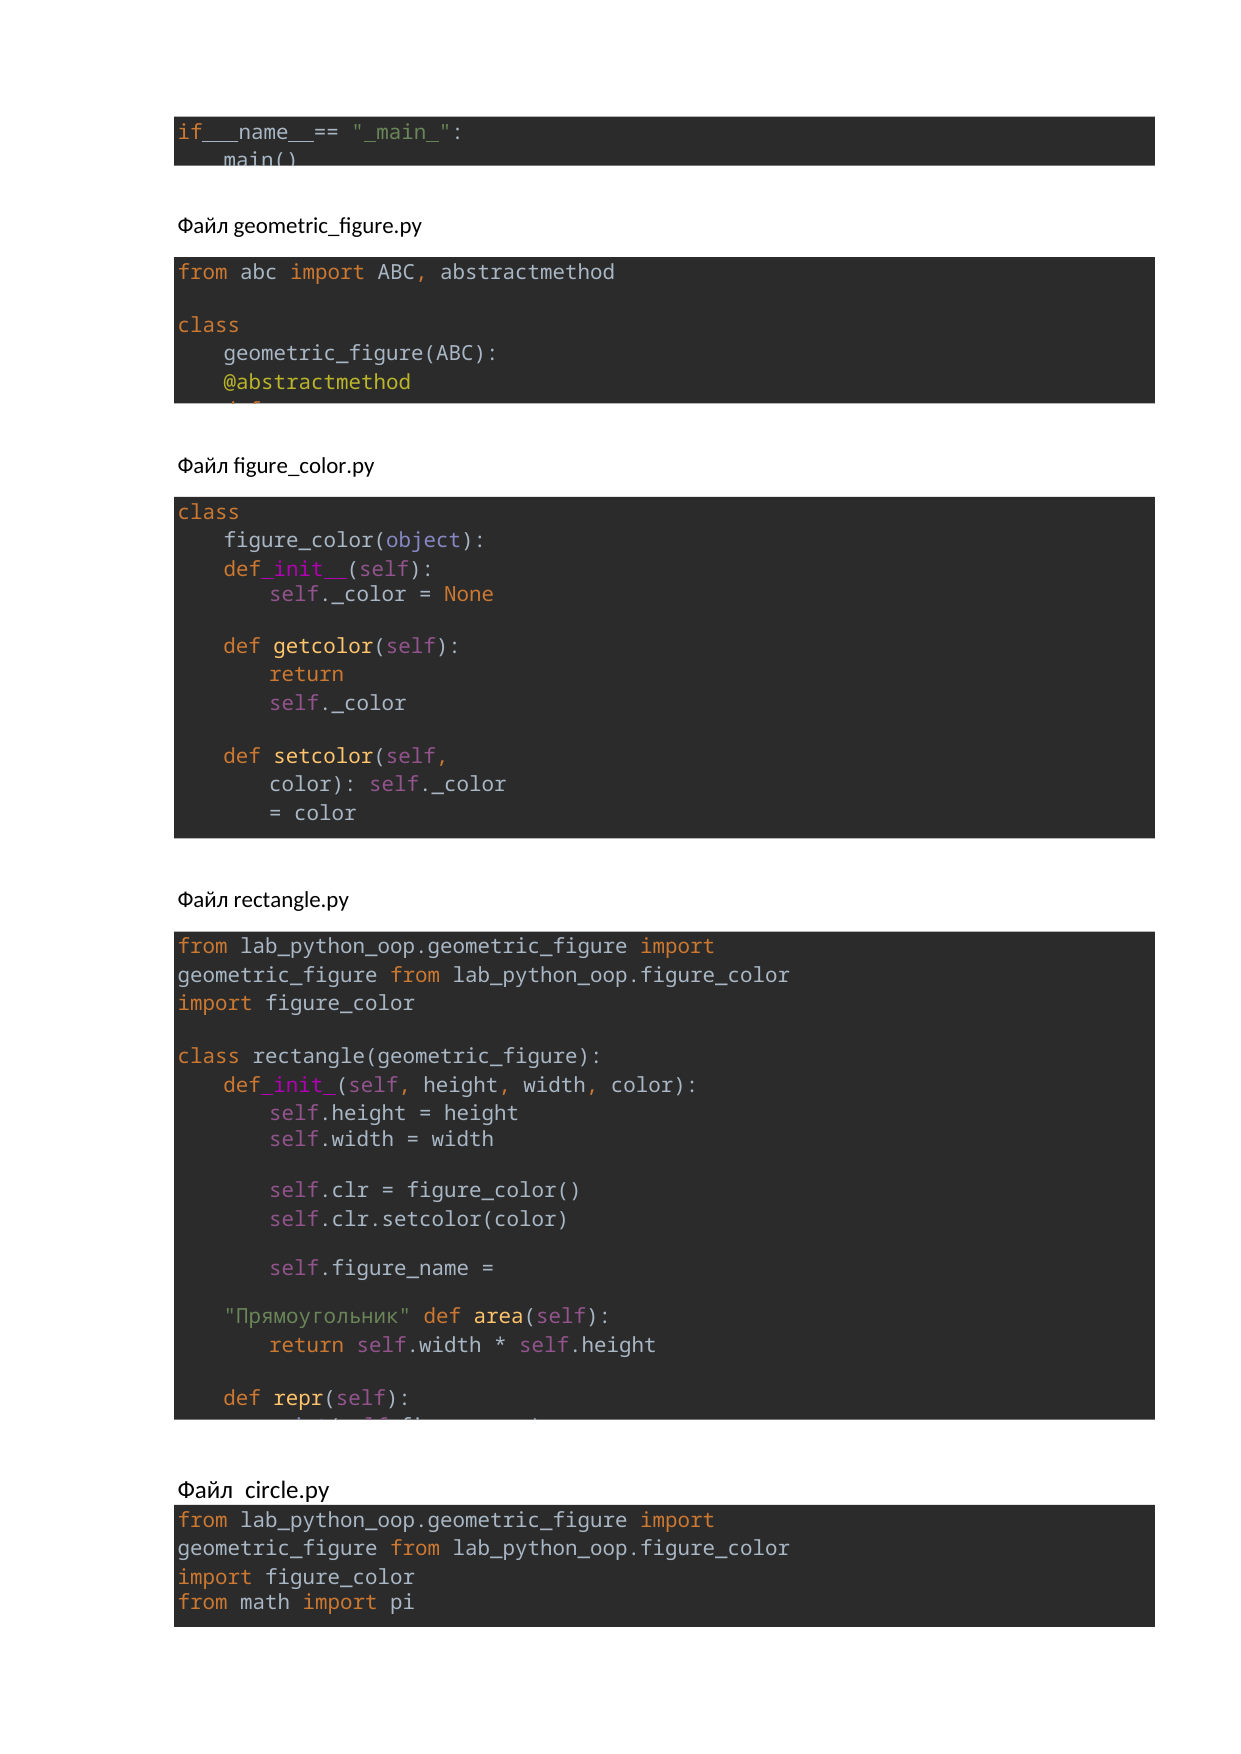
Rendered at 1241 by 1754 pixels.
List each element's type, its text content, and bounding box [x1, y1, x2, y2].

text Файл figure_color.py [177, 451, 1167, 479]
text Файл geometric_figure.py [177, 211, 1167, 239]
subtitle Файл circle.py [177, 1474, 1167, 1505]
text Файл rectangle.py [177, 885, 1167, 913]
